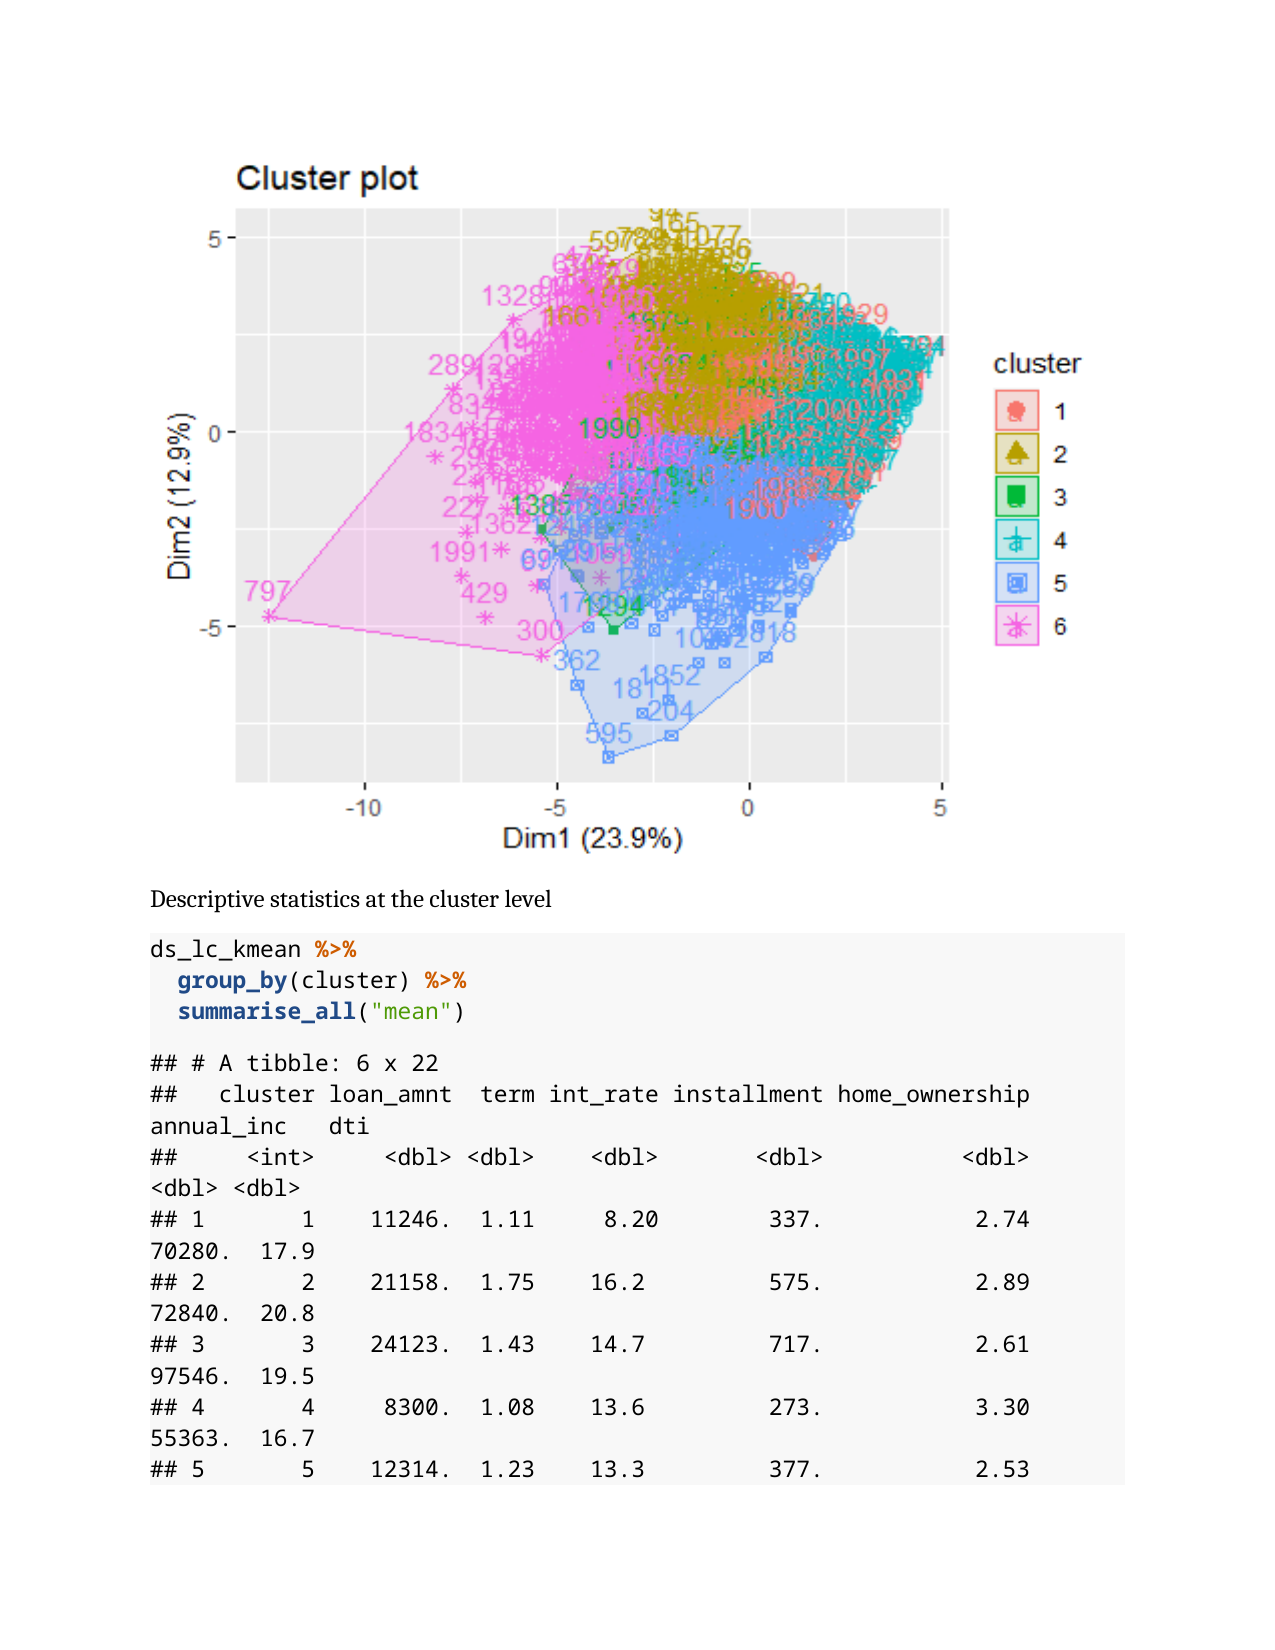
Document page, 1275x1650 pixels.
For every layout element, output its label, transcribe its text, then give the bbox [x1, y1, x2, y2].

text Descriptive statistics at the cluster level [150, 885, 1125, 914]
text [150, 1047, 1125, 1485]
picture [150, 150, 1112, 867]
text ds_lc_kmean %>% group_by(cluster) %>% summarise_all("mean") [356, 933, 1125, 1026]
